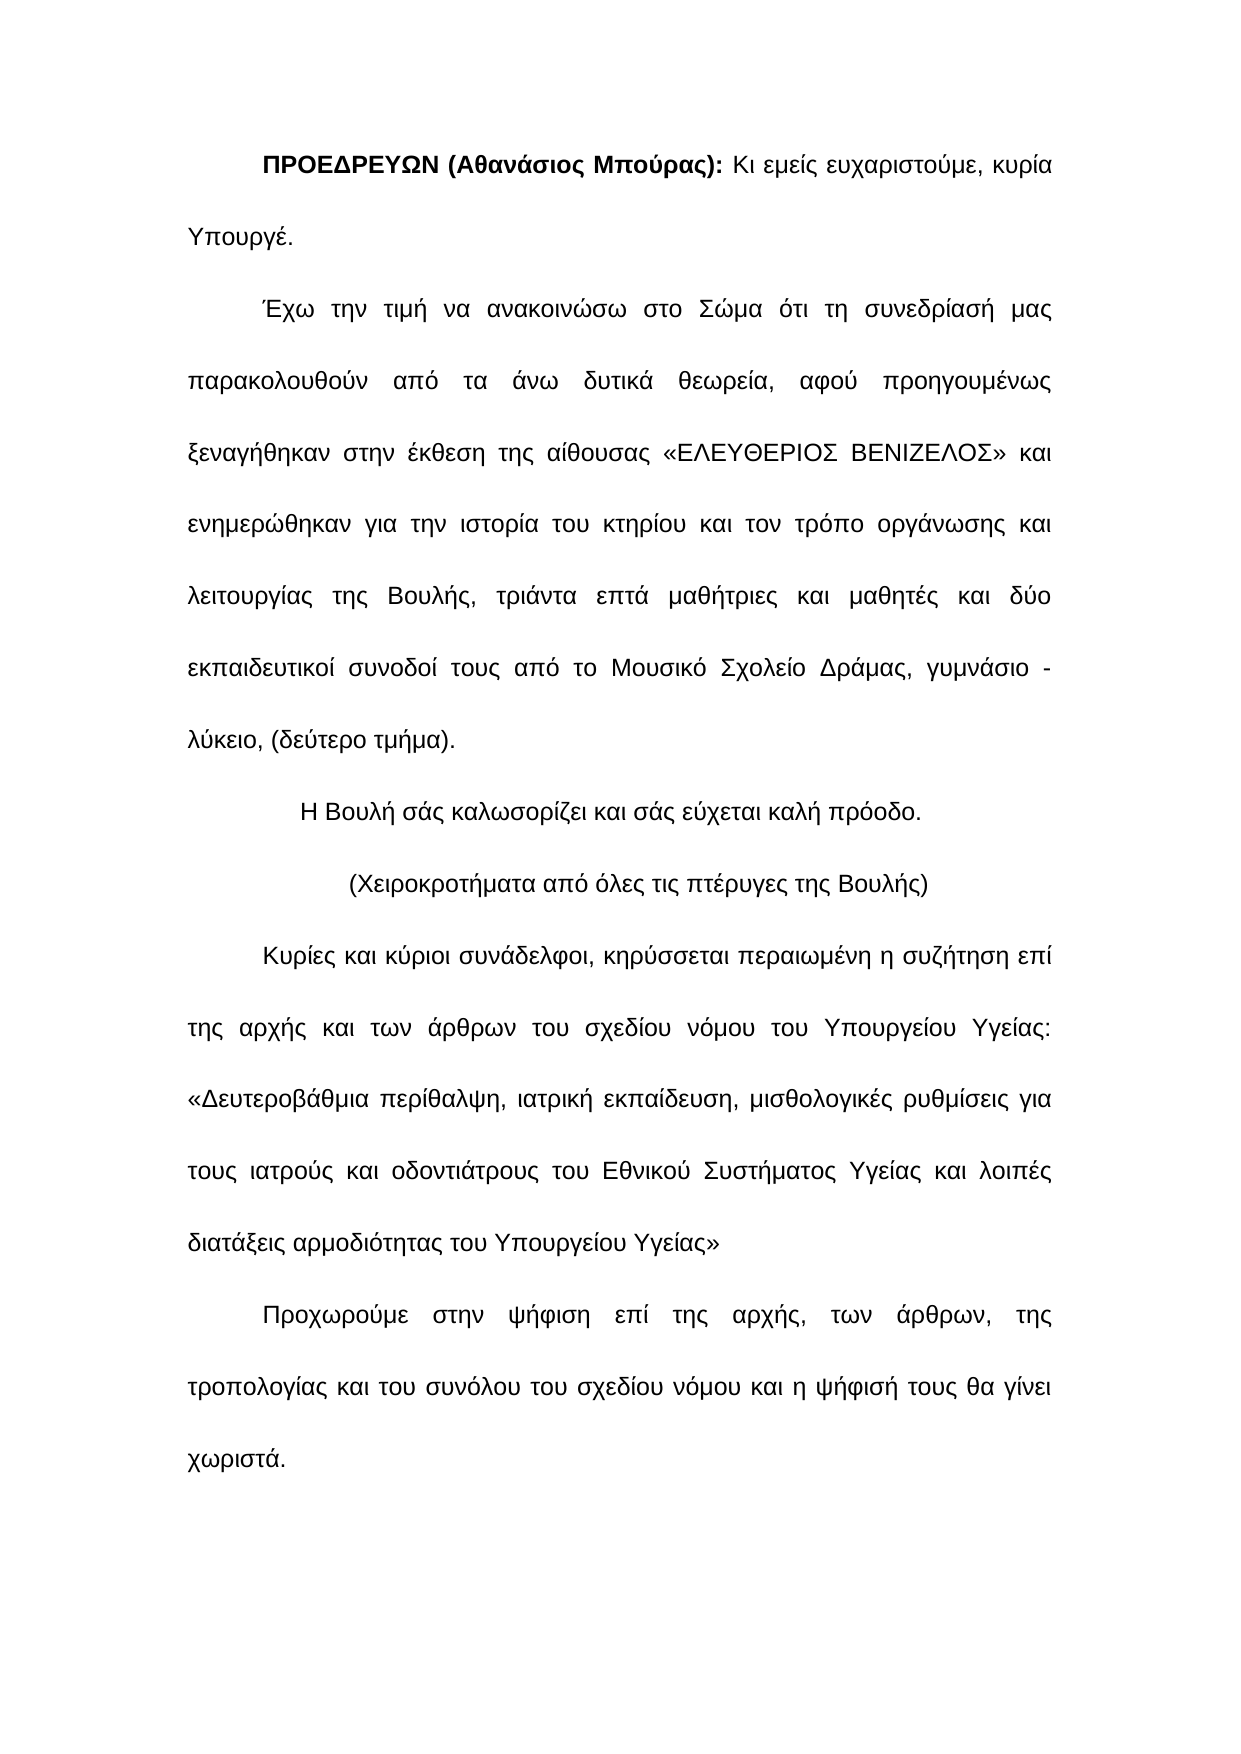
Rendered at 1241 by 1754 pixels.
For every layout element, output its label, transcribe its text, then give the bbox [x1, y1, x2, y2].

text Η Βουλή σάς καλωσορίζει και σάς εύχεται καλή πρόοδο. [225, 797, 1053, 826]
text ΠΡΟΕΔΡΕΥΩΝ (Αθανάσιος Μπούρας): Κι εμείς ευχαριστούμε, κυρία Υπουργέ. [187, 150, 1053, 251]
text Προχωρούμε στην ψήφιση επί της αρχής, των άρθρων, της τροπολογίας και του συνόλου του σχεδίου νόμου και η ψήφισή τους θα γίνει χωριστά. [187, 1300, 1053, 1472]
text Κυρίες και κύριοι συνάδελφοι, κηρύσσεται περαιωμένη η συζήτηση επί της αρχής και των άρθρων του σχεδίου νόμου του Υπουργείου Υγείας: «Δευτεροβάθμια περίθαλψη, ιατρική εκπαίδευση, μισθολογικές ρυθμίσεις για τους ιατρούς και οδοντιάτρους του Εθνικού Συστήματος Υγείας και λοιπές διατάξεις αρμοδιότητας του Υπουργείου Υγείας» [187, 941, 1053, 1166]
text Έχω την τιμή να ανακοινώσω στο Σώμα ότι τη συνεδρίασή μας παρακολουθούν από τα άνω δυτικά θεωρεία, αφού προηγουμένως ξεναγήθηκαν στην έκθεση της αίθουσας «ΕΛΕΥΘΕΡΙΟΣ ΒΕΝΙΖΕΛΟΣ» και ενημερώθηκαν για την ιστορία του κτηρίου και τον τρόπο οργάνωσης και λειτουργίας της Βουλής, τριάντα επτά μαθήτριες και μαθητές και δύο εκπαιδευτικοί συνοδοί τους από το Μουσικό Σχολείο Δράμας, γυμνάσιο - λύκειο, (δεύτερο τμήμα). [187, 294, 1053, 754]
text (Χειροκροτήματα από όλες τις πτέρυγες της Βουλής) [225, 869, 1053, 897]
text Κυρίες και κύριοι συνάδελφοι, κηρύσσεται περαιωμένη η συζήτηση επί της αρχής και των άρθρων του σχεδίου νόμου του Υπουργείου Υγείας: «Δευτεροβάθμια περίθαλψη, ιατρική εκπαίδευση, μισθολογικές ρυθμίσεις για τους ιατρούς και οδοντιάτρους του Εθνικού Συστήματος Υγείας και λοιπές διατάξεις αρμοδιότητας του Υπουργείου Υγείας» [187, 1168, 1053, 1257]
